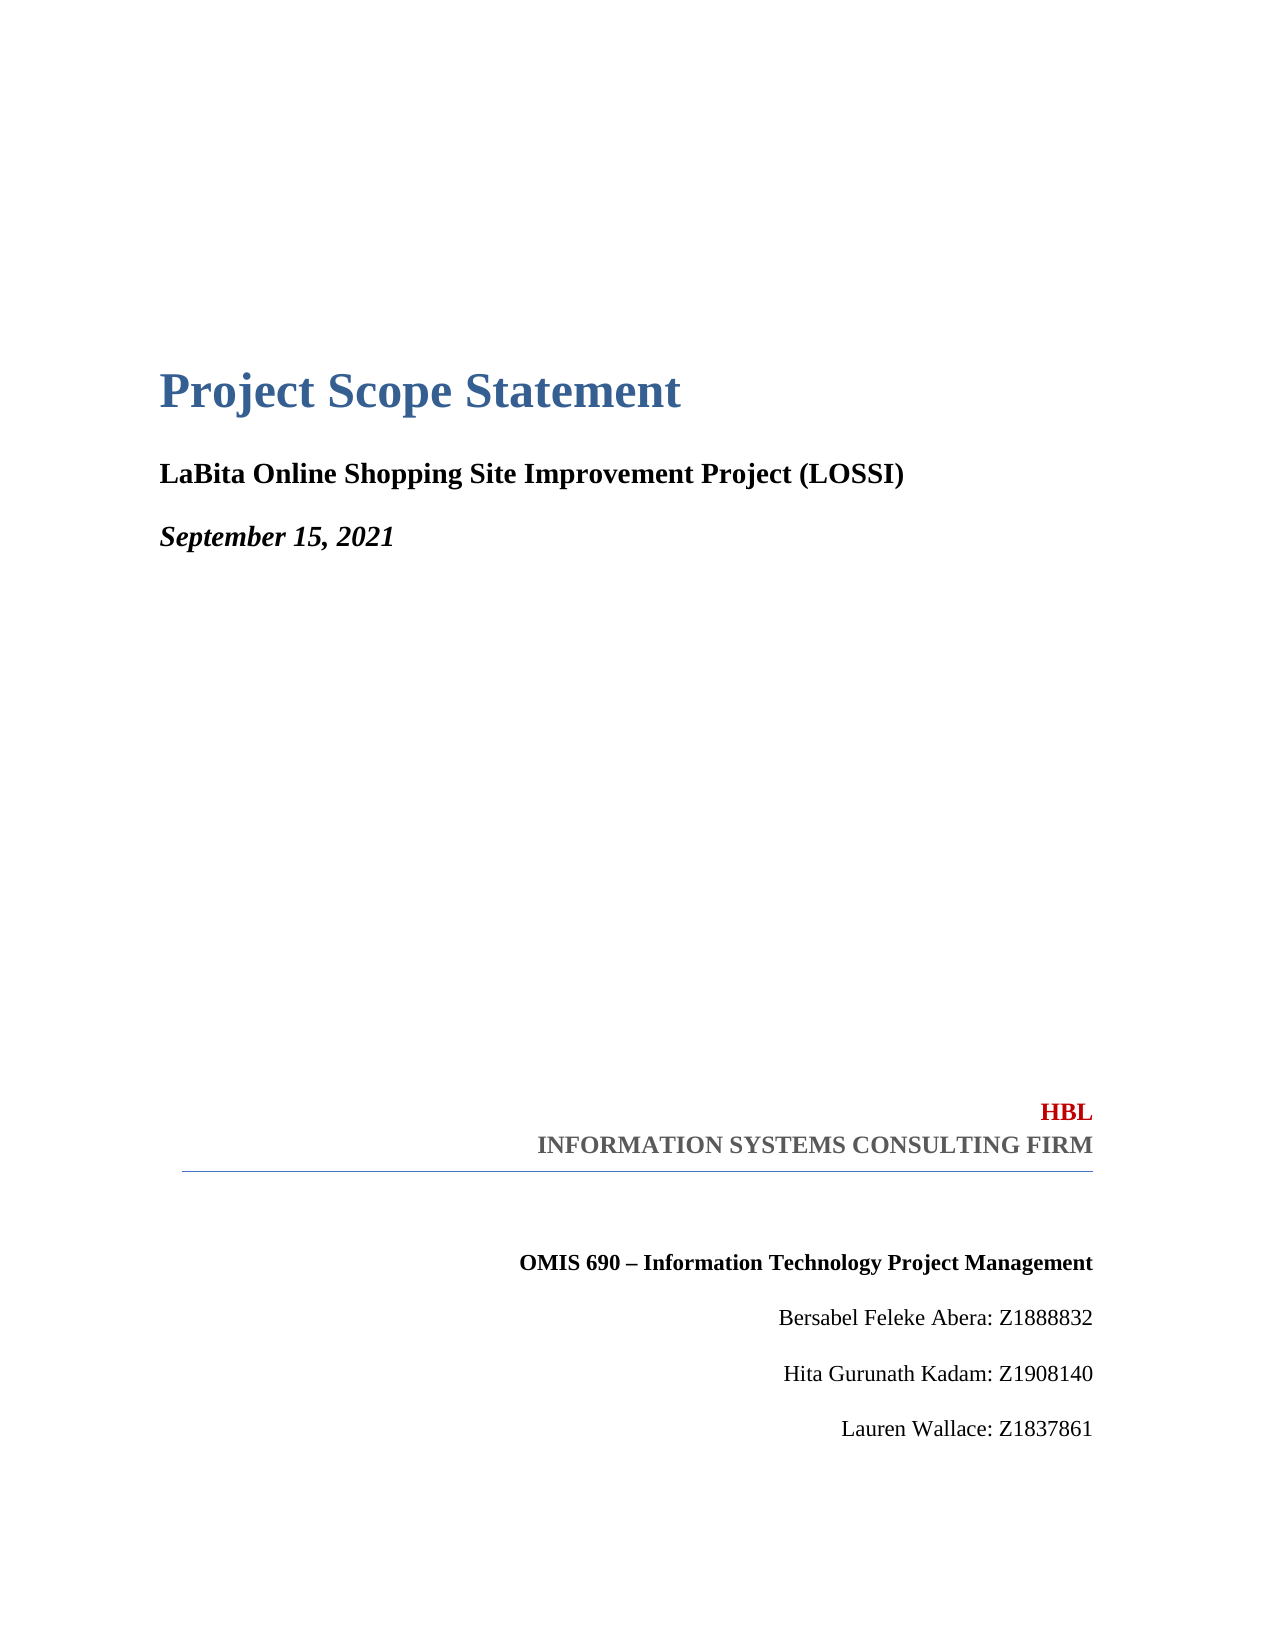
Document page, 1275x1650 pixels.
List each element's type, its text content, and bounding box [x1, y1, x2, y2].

text Bersabel Feleke Abera: Z1888832 [182, 1304, 1093, 1330]
text OMIS 690 – Information Technology Project Management [182, 1227, 1093, 1275]
text Hita Gurunath Kadam: Z1908140 [182, 1359, 1093, 1386]
text INFORMATION SYSTEMS CONSULTING FIRM [182, 1130, 1093, 1159]
text Lauren Wallace: Z1837861 [182, 1415, 1093, 1441]
text HBL [182, 1097, 1093, 1126]
text Project Scope Statement [159, 361, 1191, 419]
text September 15, 2021 [159, 519, 1093, 553]
text LaBita Online Shopping Site Improvement Project (LOSSI) [159, 456, 1093, 490]
